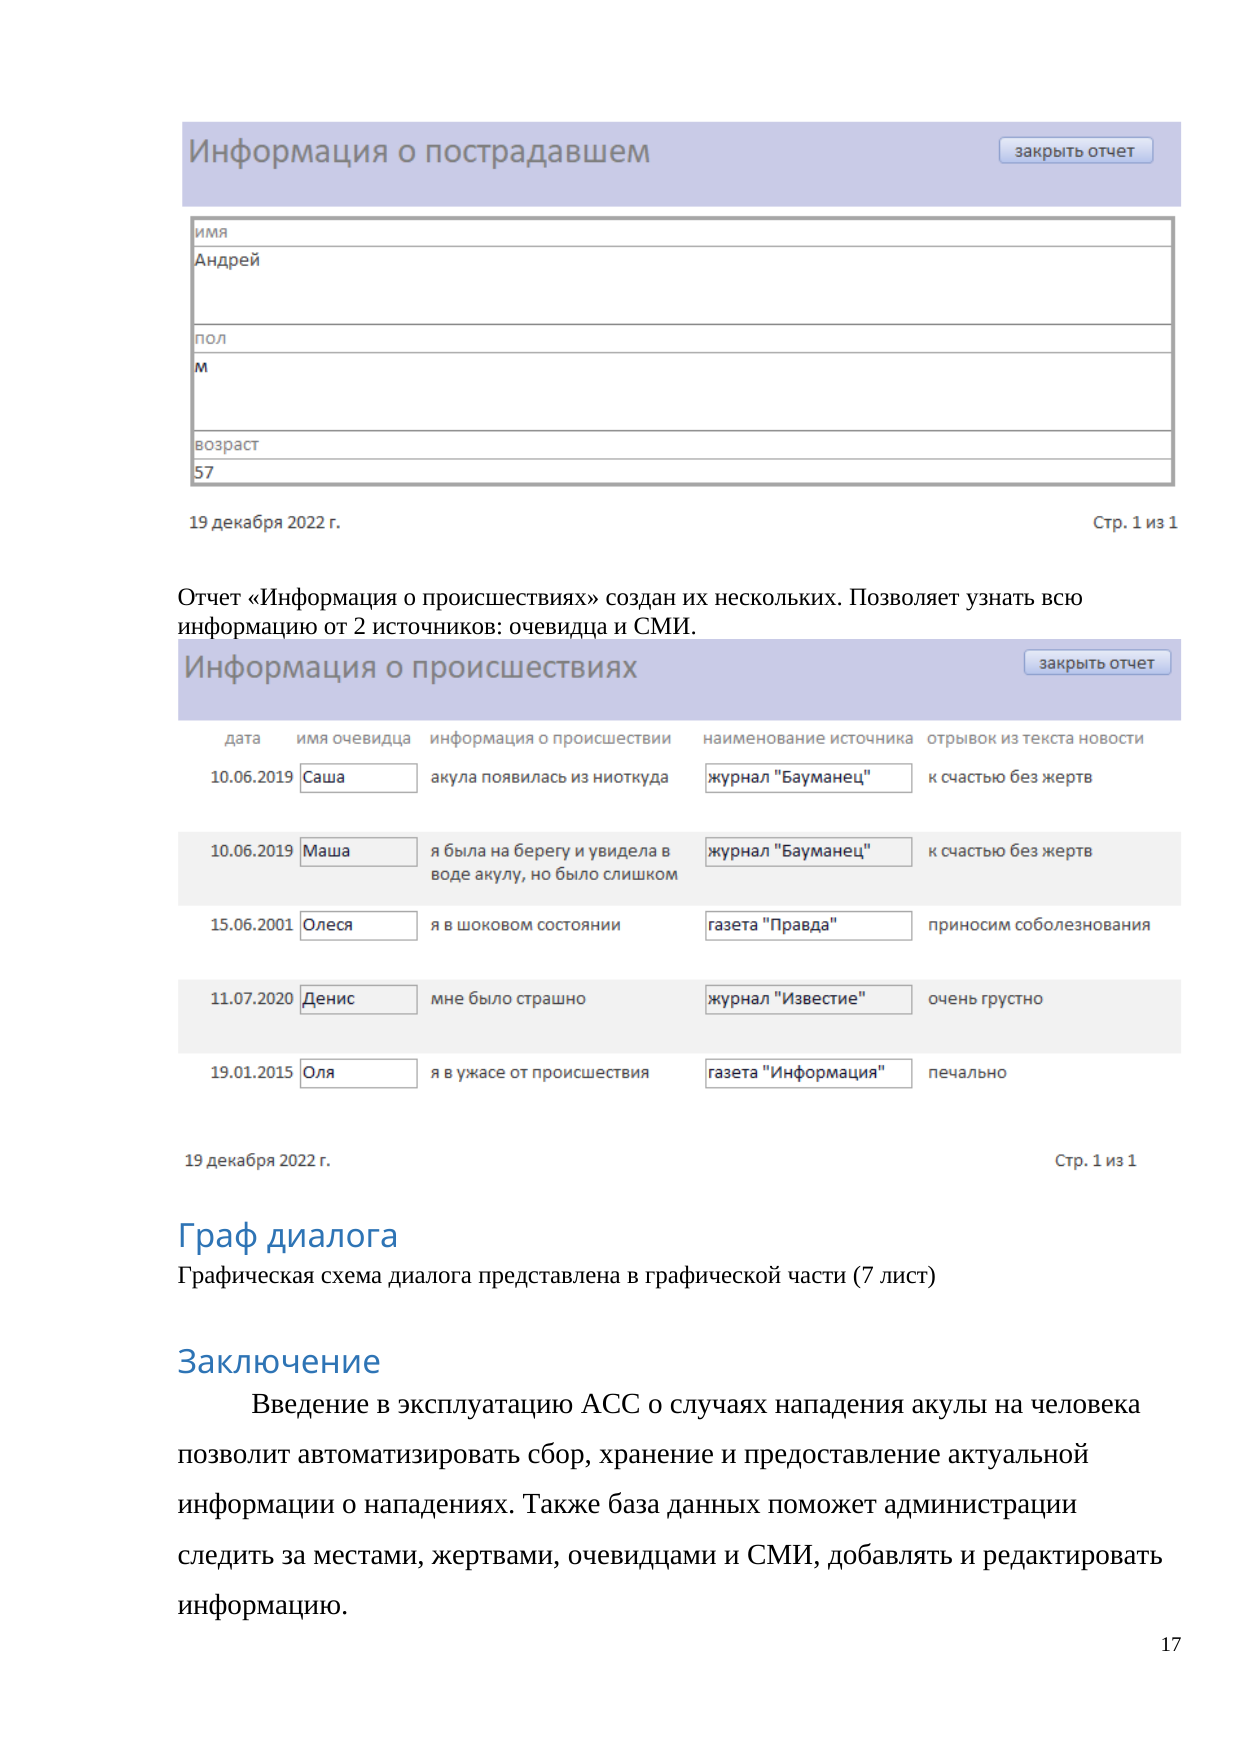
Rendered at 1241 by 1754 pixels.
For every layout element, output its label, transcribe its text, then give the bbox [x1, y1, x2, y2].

subtitle Заключение [177, 1338, 1181, 1383]
picture [177, 639, 1182, 1187]
text Введение в эксплуатацию АСС о случаях нападения акулы на человека позволит автоматизировать сбор, хранение и предоставление актуальной информации о нападениях. Также база данных поможет администрации следить за местами, жертвами, очевидцами и СМИ, добавлять и редактировать информацию. [177, 1386, 1181, 1621]
picture [177, 118, 1182, 554]
subtitle Граф диалога [177, 1212, 1181, 1257]
text Отчет «Информация о происшествиях» создан их нескольких. Позволяет узнать всю информацию от 2 источников: очевидца и СМИ. [177, 582, 1181, 639]
text Графическая схема диалога представлена в графической части (7 лист) [177, 1260, 1181, 1289]
